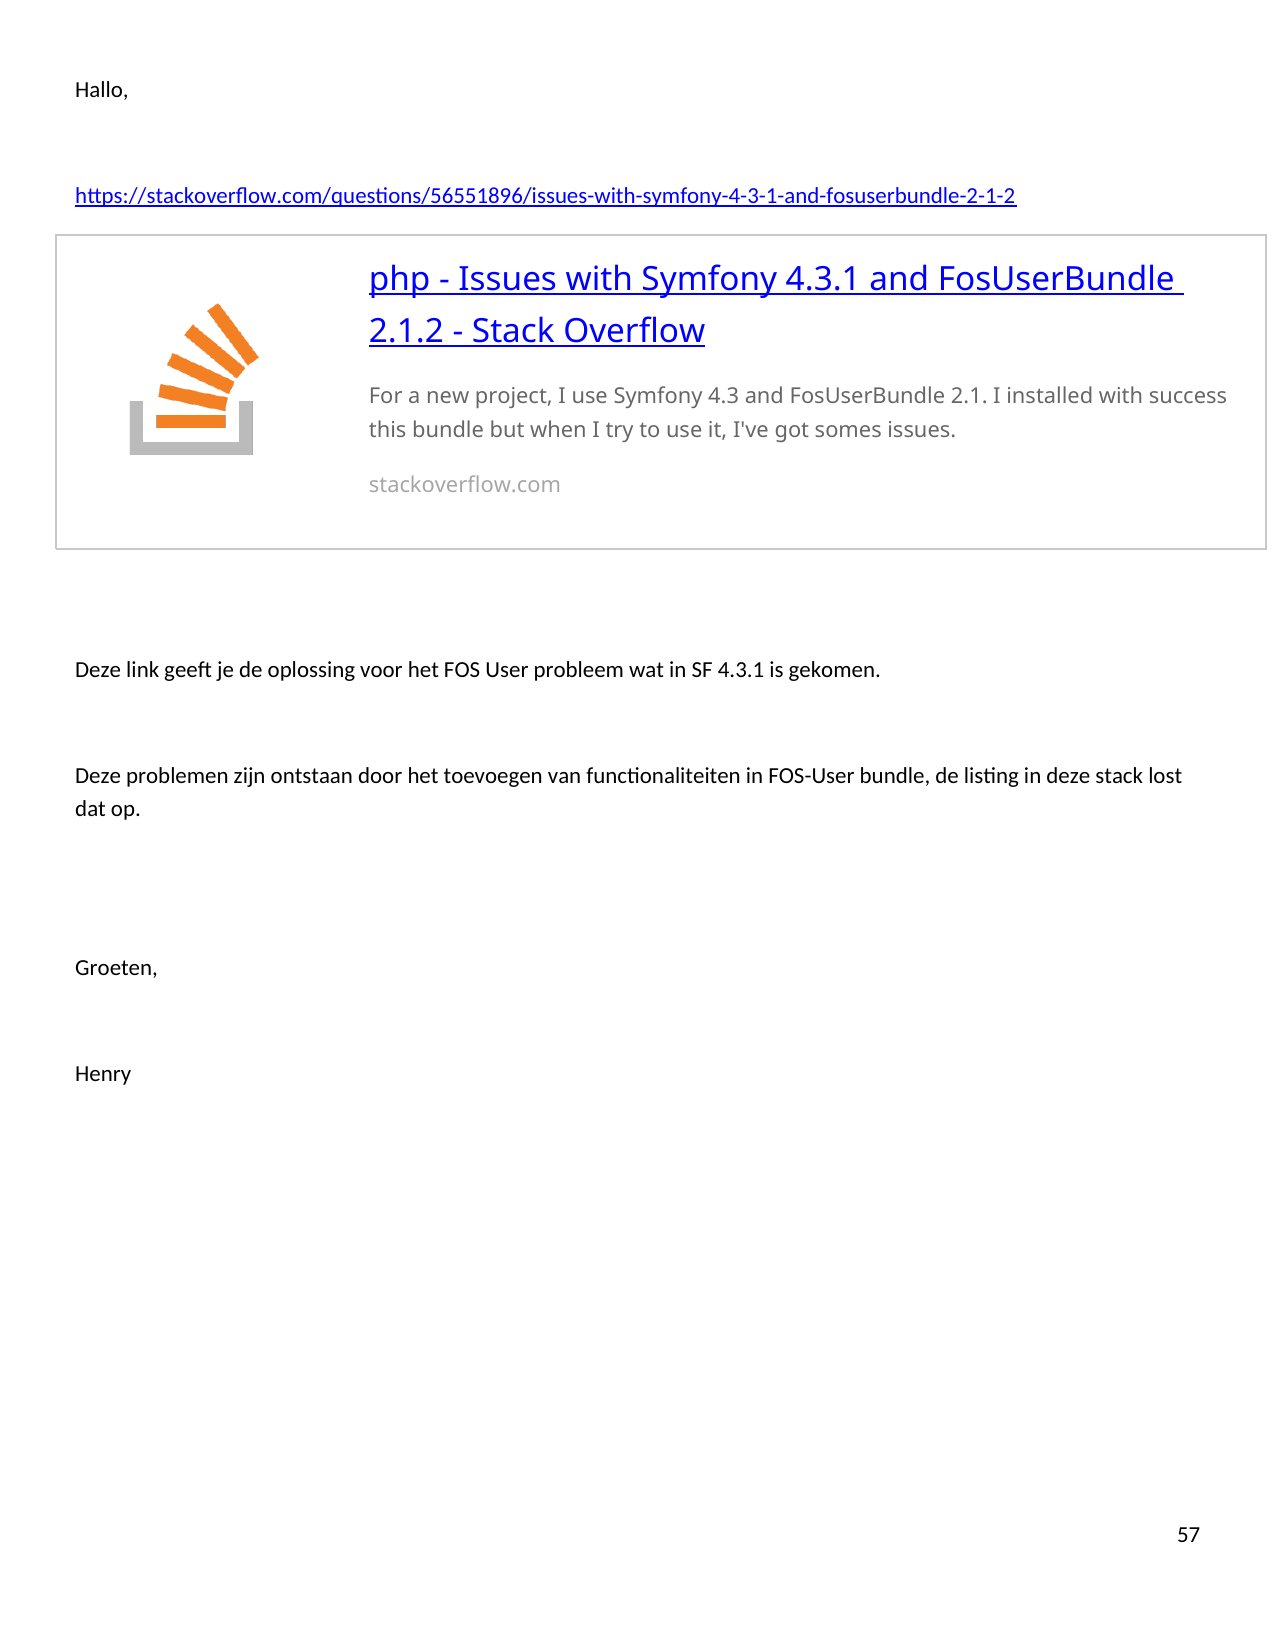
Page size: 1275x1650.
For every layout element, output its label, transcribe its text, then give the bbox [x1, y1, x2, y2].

text Groeten, [75, 953, 1200, 981]
picture [75, 254, 325, 505]
table_header php - Issues with Symfony 4.3.1 and FosUserBundle 2.1.2 - Stack Overflow For a new project, I use Symfony 4.3 and FosUserBundle 2.1. I installed with success this bundle but when I try to use it, I've got somes issues. stackoverflow.com [350, 236, 1265, 548]
table_header [57, 236, 350, 548]
text Deze problemen zijn ontstaan door het toevoegen van functionaliteiten in FOS-User bundle, de listing in deze stack lost dat op. [75, 761, 1200, 822]
text Deze link geeft je de oplossing voor het FOS User probleem wat in SF 4.3.1 is gekomen. [75, 655, 1200, 683]
text Henry [75, 1059, 1200, 1087]
text Hallo, [75, 75, 1200, 103]
text https://stackoverflow.com/questions/56551896/issues-with-symfony-4-3-1-and-fosuserbundle-2-1-2 [75, 181, 1200, 209]
